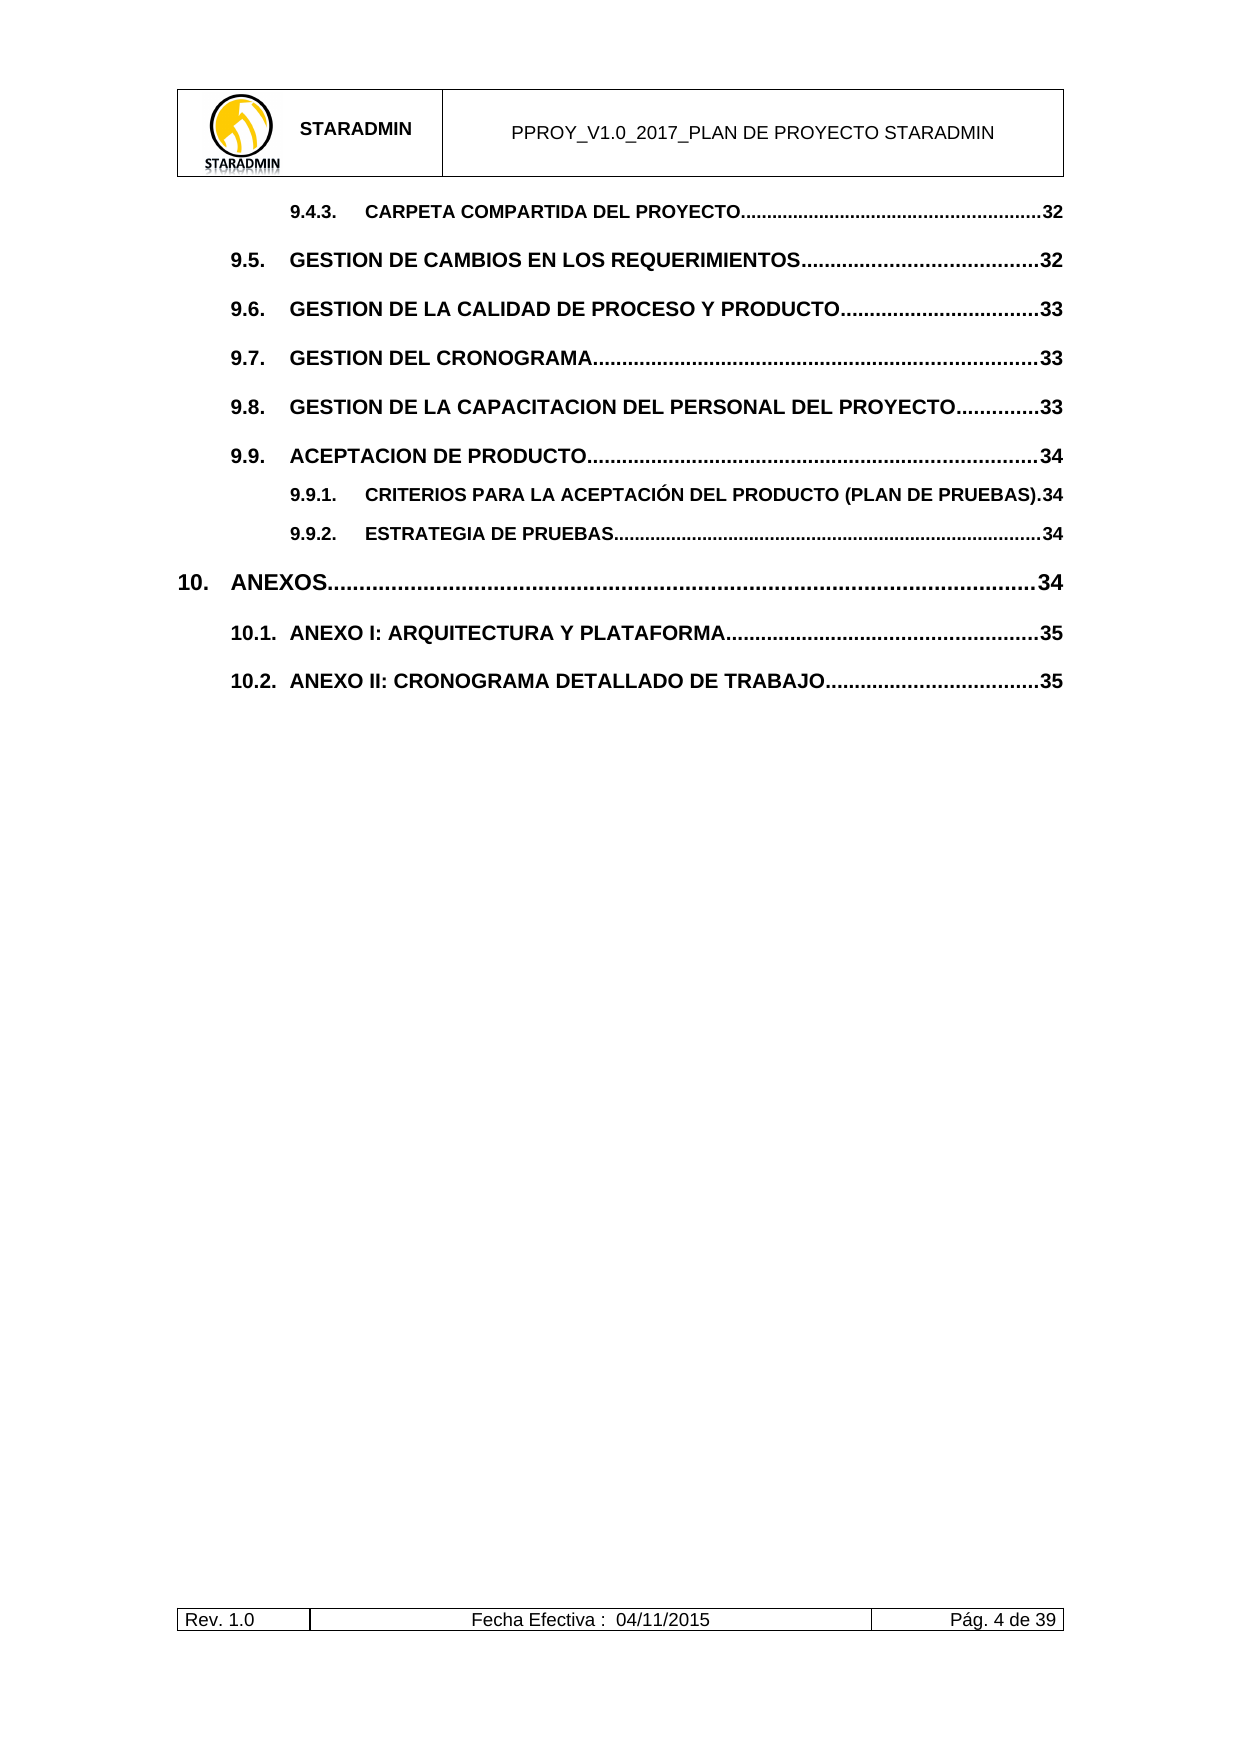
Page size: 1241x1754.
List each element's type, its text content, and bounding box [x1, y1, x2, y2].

text 9.9. ACEPTACION DE PRODUCTO 34 [230, 444, 1063, 468]
text 9.7. GESTION DEL CRONOGRAMA 33 [230, 346, 1063, 370]
text 10.1. ANEXO I: ARQUITECTURA Y PLATAFORMA 35 [230, 620, 1063, 644]
picture [201, 92, 283, 176]
text 9.9.2. ESTRATEGIA DE PRUEBAS 34 [290, 522, 1063, 544]
text 10. ANEXOS 34 [177, 569, 1063, 595]
text 9.9.1. CRITERIOS PARA LA ACEPTACIÓN DEL PRODUCTO (PLAN DE PRUEBAS) 34 [290, 484, 1063, 506]
text 10.2. ANEXO II: CRONOGRAMA DETALLADO DE TRABAJO 35 [230, 669, 1063, 693]
text 9.8. GESTION DE LA CAPACITACION DEL PERSONAL DEL PROYECTO 33 [230, 395, 1063, 419]
text 9.6. GESTION DE LA CALIDAD DE PROCESO Y PRODUCTO 33 [230, 297, 1063, 321]
text 9.5. GESTION DE CAMBIOS EN LOS REQUERIMIENTOS 32 [230, 248, 1063, 272]
text 9.4.3. CARPETA COMPARTIDA DEL PROYECTO. 32 [290, 201, 1063, 223]
